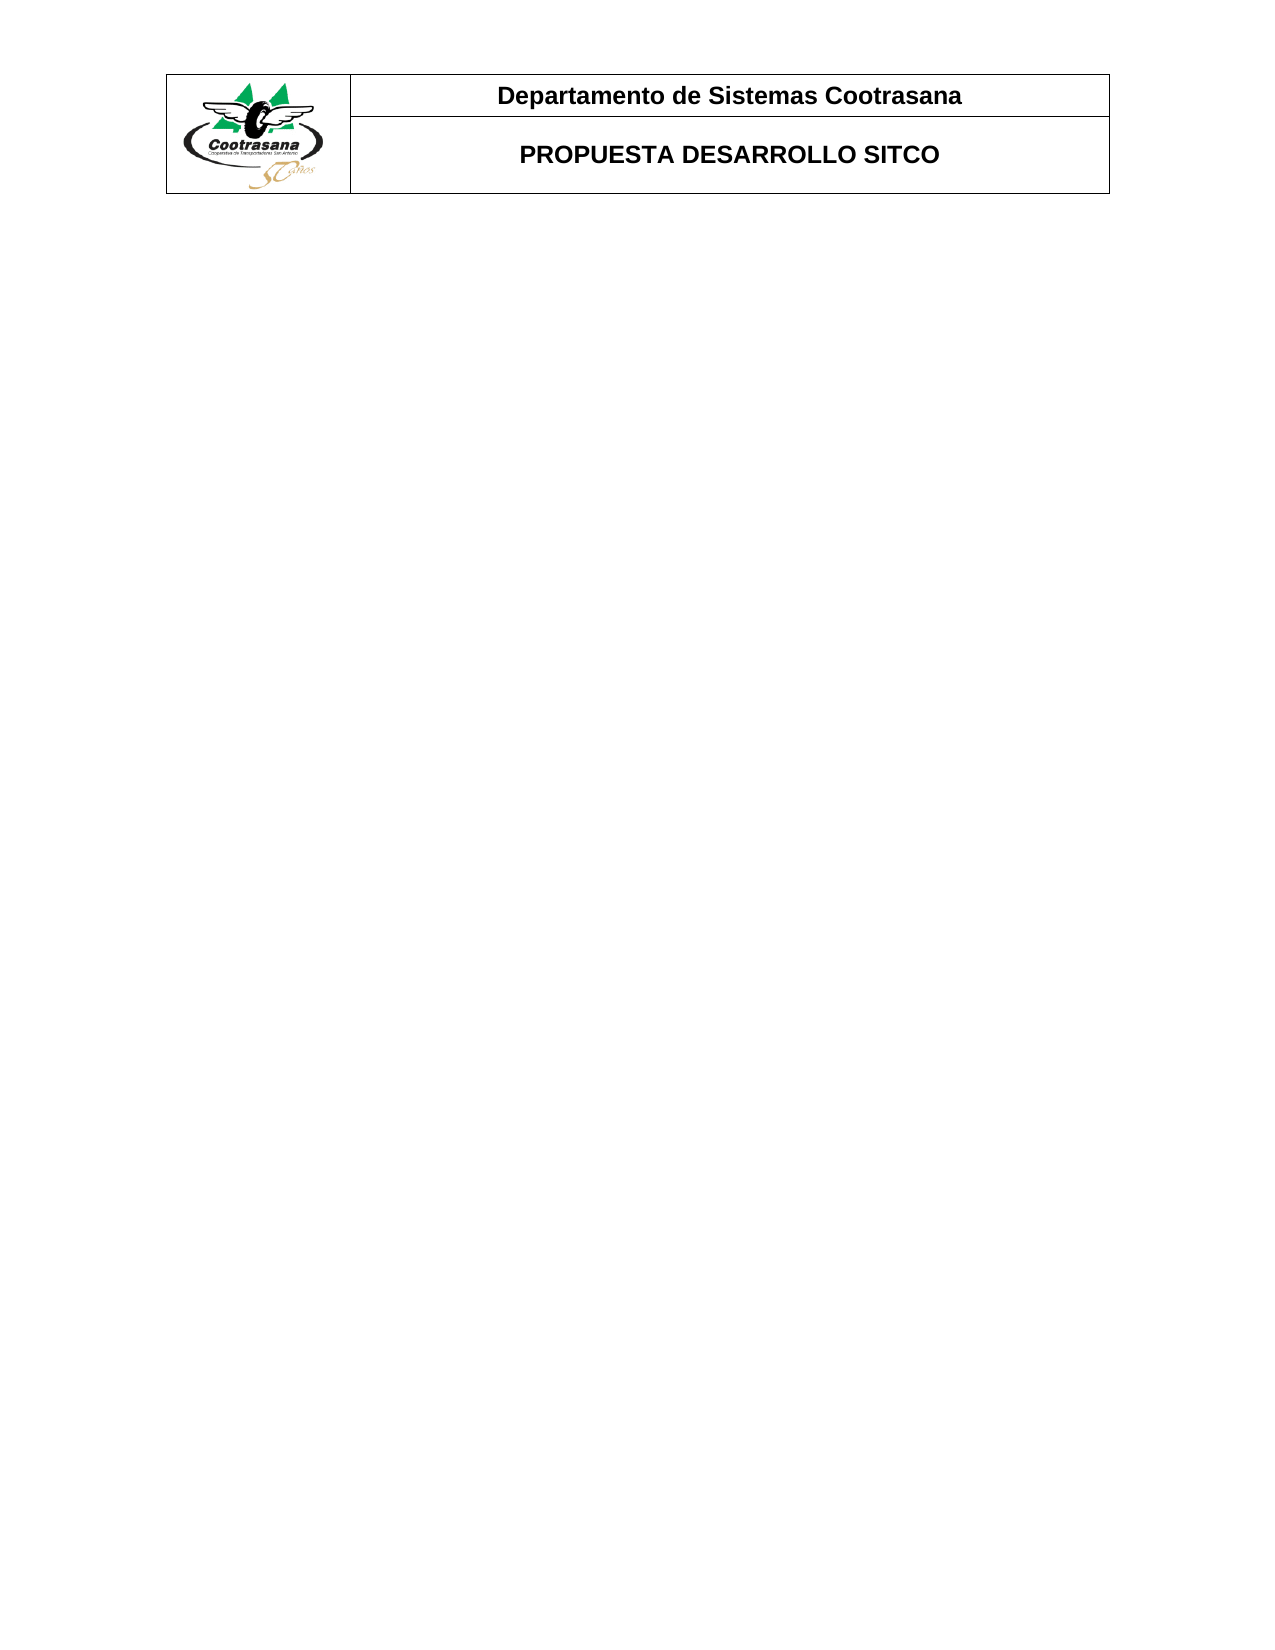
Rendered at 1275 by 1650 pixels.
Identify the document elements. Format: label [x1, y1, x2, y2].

picture [177, 74, 329, 193]
